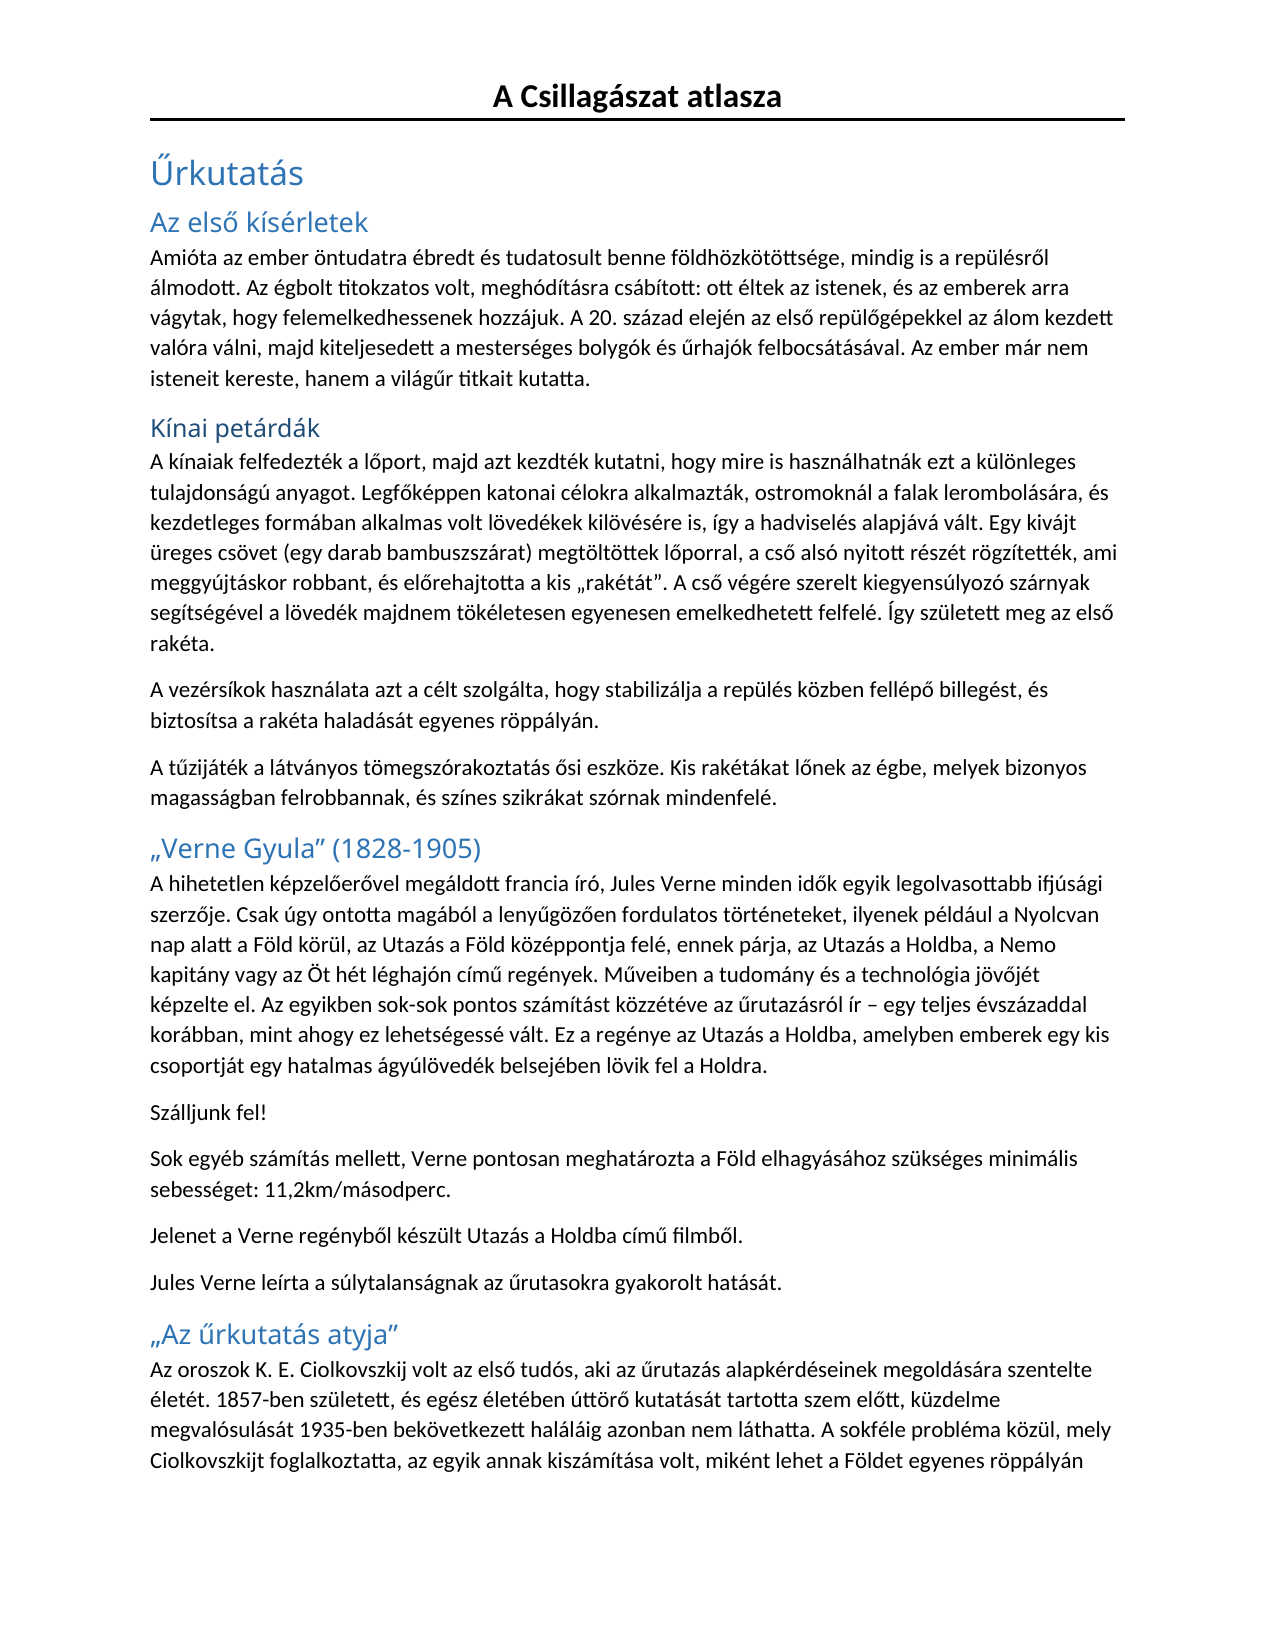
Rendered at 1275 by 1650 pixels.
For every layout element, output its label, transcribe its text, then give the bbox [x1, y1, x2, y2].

text Sok egyéb számítás mellett, Verne pontosan meghatározta a Föld elhagyásához szükséges minimális sebességet: 11,2km/másodperc. [150, 1144, 1125, 1203]
text A hihetetlen képzelőerővel megáldott francia író, Jules Verne minden idők egyik legolvasottabb ifjúsági szerzője. Csak úgy ontotta magából a lenyűgözően fordulatos történeteket, ilyenek például a Nyolcvan nap alatt a Föld körül, az Utazás a Föld középpontja felé, ennek párja, az Utazás a Holdba, a Nemo kapitány vagy az Öt hét léghajón című regények. Műveiben a tudomány és a technológia jövőjét képzelte el. Az egyikben sok-sok pontos számítást közzétéve az űrutazásról ír – egy teljes évszázaddal korábban, mint ahogy ez lehetségessé vált. Ez a regénye az Utazás a Holdba, amelyben emberek egy kis csoportját egy hatalmas ágyúlövedék belsejében lövik fel a Holdra. [150, 869, 1125, 1079]
subtitle Űrkutatás [150, 150, 1125, 195]
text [150, 1355, 1125, 1474]
text A tűzijáték a látványos tömegszórakoztatás ősi eszköze. Kis rakétákat lőnek az égbe, melyek bizonyos magasságban felrobbannak, és színes szikrákat szórnak mindenfelé. [150, 753, 1125, 811]
text Amióta az ember öntudatra ébredt és tudatosult benne földhözkötöttsége, mindig is a repülésről álmodott. Az égbolt titokzatos volt, meghódításra csábított: ott éltek az istenek, és az emberek arra vágytak, hogy felemelkedhessenek hozzájuk. A 20. század elején az első repülőgépekkel az álom kezdett valóra válni, majd kiteljesedett a mesterséges bolygók és űrhajók felbocsátásával. Az ember már nem isteneit kereste, hanem a világűr titkait kutatta. [150, 243, 1125, 392]
subtitle Az első kísérletek [150, 203, 1125, 240]
text A vezérsíkok használata azt a célt szolgálta, hogy stabilizálja a repülés közben fellépő billegést, és biztosítsa a rakéta haladását egyenes röppályán. [150, 676, 1125, 734]
subtitle „Verne Gyula” (1828-1905) [150, 830, 1125, 867]
text Jelenet a Verne regényből készült Utazás a Holdba című filmből. [150, 1222, 1125, 1249]
subtitle Kínai petárdák [150, 411, 1125, 445]
text Jules Verne leírta a súlytalanságnak az űrutasokra gyakorolt hatását. [150, 1268, 1125, 1296]
text Szálljunk fel! [150, 1098, 1125, 1126]
text A kínaiak felfedezték a lőport, majd azt kezdték kutatni, hogy mire is használhatnák ezt a különleges tulajdonságú anyagot. Legfőképpen katonai célokra alkalmazták, ostromoknál a falak lerombolására, és kezdetleges formában alkalmas volt lövedékek kilövésére is, így a hadviselés alapjává vált. Egy kivájt üreges csövet (egy darab bambuszszárat) megtöltöttek lőporral, a cső alsó nyitott részét rögzítették, ami meggyújtáskor robbant, és előrehajtotta a kis „rakétát”. A cső végére szerelt kiegyensúlyozó szárnyak segítségével a lövedék majdnem tökéletesen egyenesen emelkedhetett felfelé. Így született meg az első rakéta. [150, 447, 1125, 657]
subtitle „Az űrkutatás atyja” [150, 1315, 1125, 1352]
